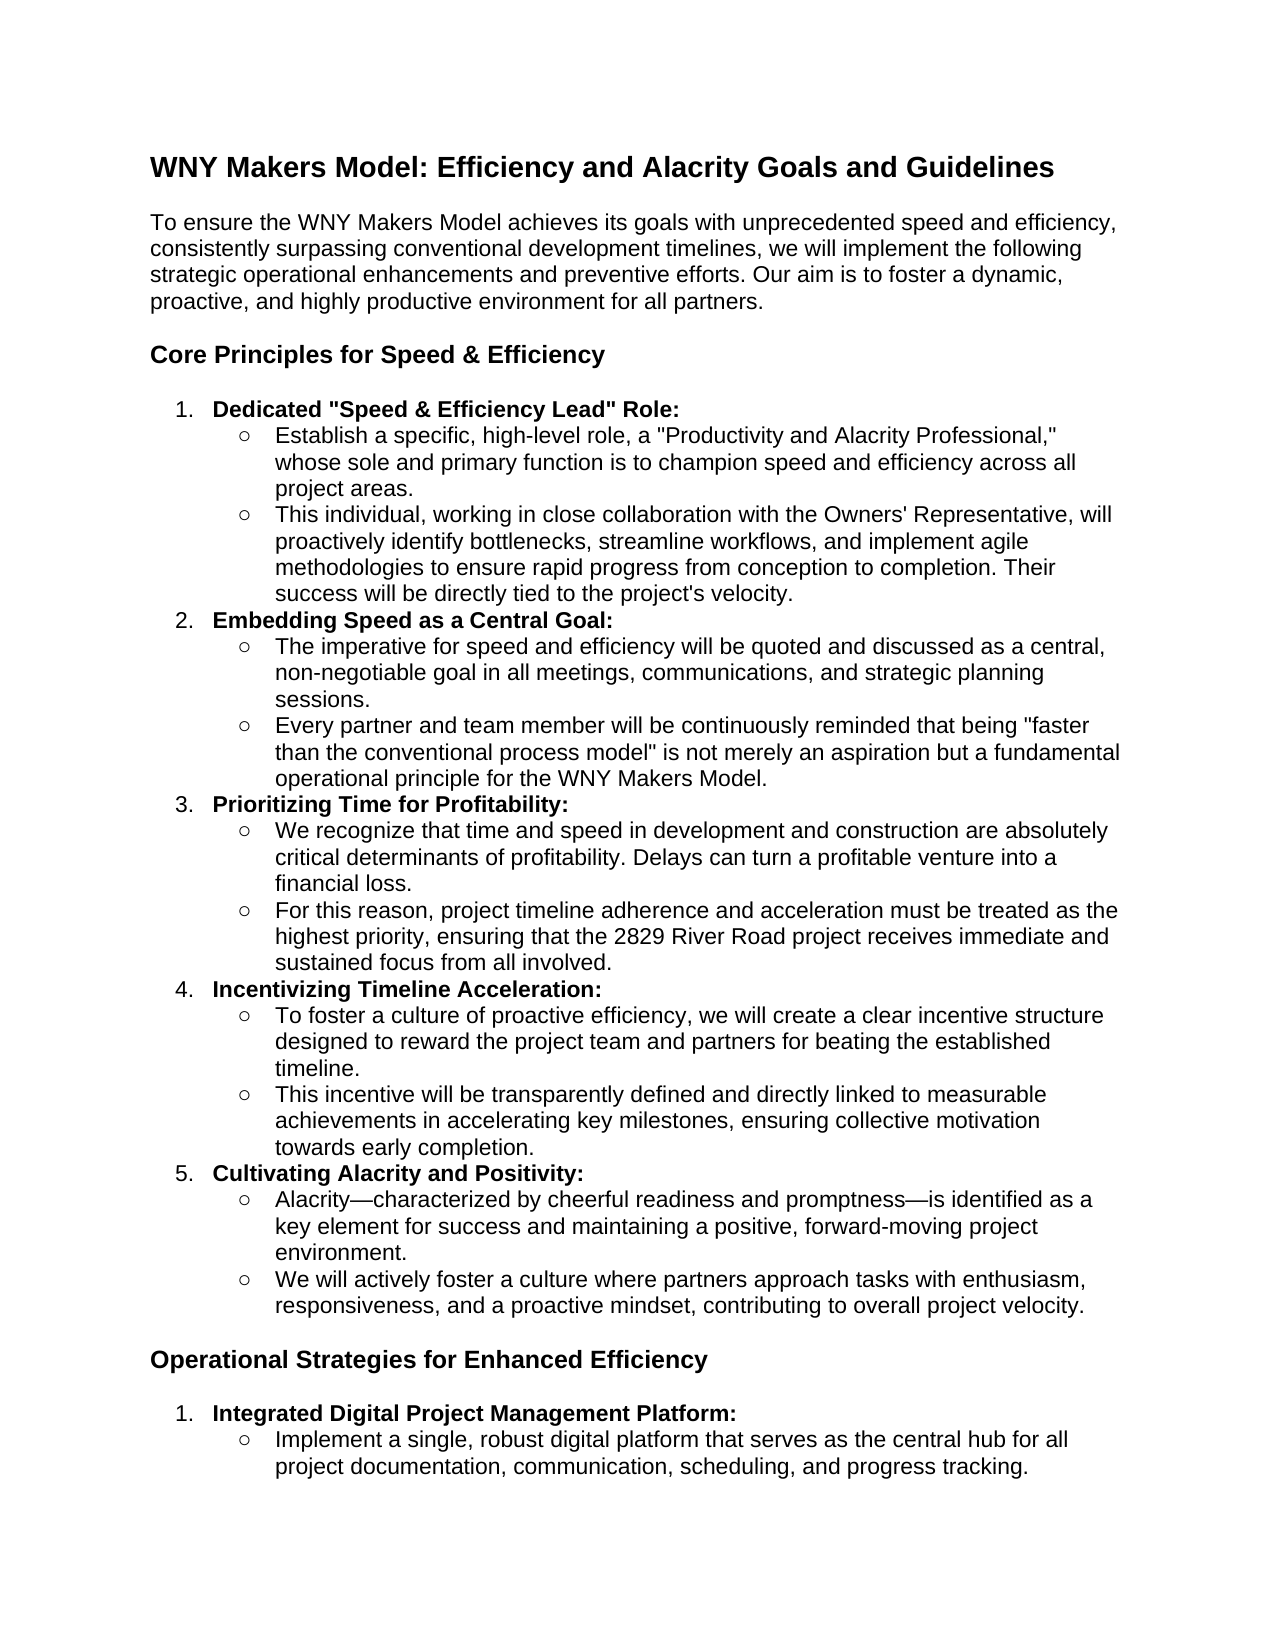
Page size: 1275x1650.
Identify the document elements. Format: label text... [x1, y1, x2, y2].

list This individual, working in close collaboration with the Owners' Representative, will proactively identify bottlenecks, streamline workflows, and implement agile methodologies to ensure rapid progress from conception to completion. Their success will be directly tied to the project's velocity. [237, 501, 1125, 607]
list Incentivizing Timeline Acceleration: [175, 976, 1125, 1002]
list Every partner and team member will be continuously reminded that being "faster than the conventional process model" is not merely an aspiration but a fundamental operational principle for the WNY Makers Model. [237, 712, 1125, 791]
list Implement a single, robust digital platform that serves as the central hub for all project documentation, communication, scheduling, and progress tracking. [237, 1426, 1125, 1479]
list Prioritizing Time for Profitability: [175, 791, 1125, 817]
list Alacrity—characterized by cheerful readiness and promptness—is identified as a key element for success and maintaining a positive, forward-moving project environment. [237, 1186, 1125, 1266]
list Cultivating Alacrity and Positivity: [175, 1160, 1125, 1186]
subtitle WNY Makers Model: Efficiency and Alacrity Goals and Guidelines [150, 150, 1125, 183]
list Embedding Speed as a Central Goal: [175, 607, 1125, 633]
list Establish a specific, high-level role, a "Productivity and Alacrity Professional," whose sole and primary function is to champion speed and efficiency across all project areas. [237, 422, 1125, 501]
subtitle Operational Strategies for Enhanced Efficiency [150, 1345, 1125, 1373]
list We will actively foster a culture where partners approach tasks with enthusiasm, responsiveness, and a proactive mindset, contributing to overall project velocity. [237, 1266, 1125, 1318]
list We recognize that time and speed in development and construction are absolutely critical determinants of profitability. Delays can turn a profitable venture into a financial loss. [237, 817, 1125, 897]
subtitle Core Principles for Speed & Efficiency [150, 341, 1125, 369]
list Dedicated "Speed & Efficiency Lead" Role: [175, 396, 1125, 422]
list The imperative for speed and efficiency will be quoted and discussed as a central, non-negotiable goal in all meetings, communications, and strategic planning sessions. [237, 633, 1125, 712]
list For this reason, project timeline adherence and acceleration must be treated as the highest priority, ensuring that the 2829 River Road project receives immediate and sustained focus from all involved. [237, 897, 1125, 976]
list To foster a culture of proactive efficiency, we will create a clear incentive structure designed to reward the project team and partners for beating the established timeline. [237, 1002, 1125, 1081]
list This incentive will be transparently defined and directly linked to measurable achievements in accelerating key milestones, ensuring collective motivation towards early completion. [237, 1081, 1125, 1160]
text To ensure the WNY Makers Model achieves its goals with unprecedented speed and efficiency, consistently surpassing conventional development timelines, we will implement the following strategic operational enhancements and preventive efforts. Our aim is to foster a dynamic, proactive, and highly productive environment for all partners. [150, 208, 1125, 314]
list Integrated Digital Project Management Platform: [175, 1400, 1125, 1426]
